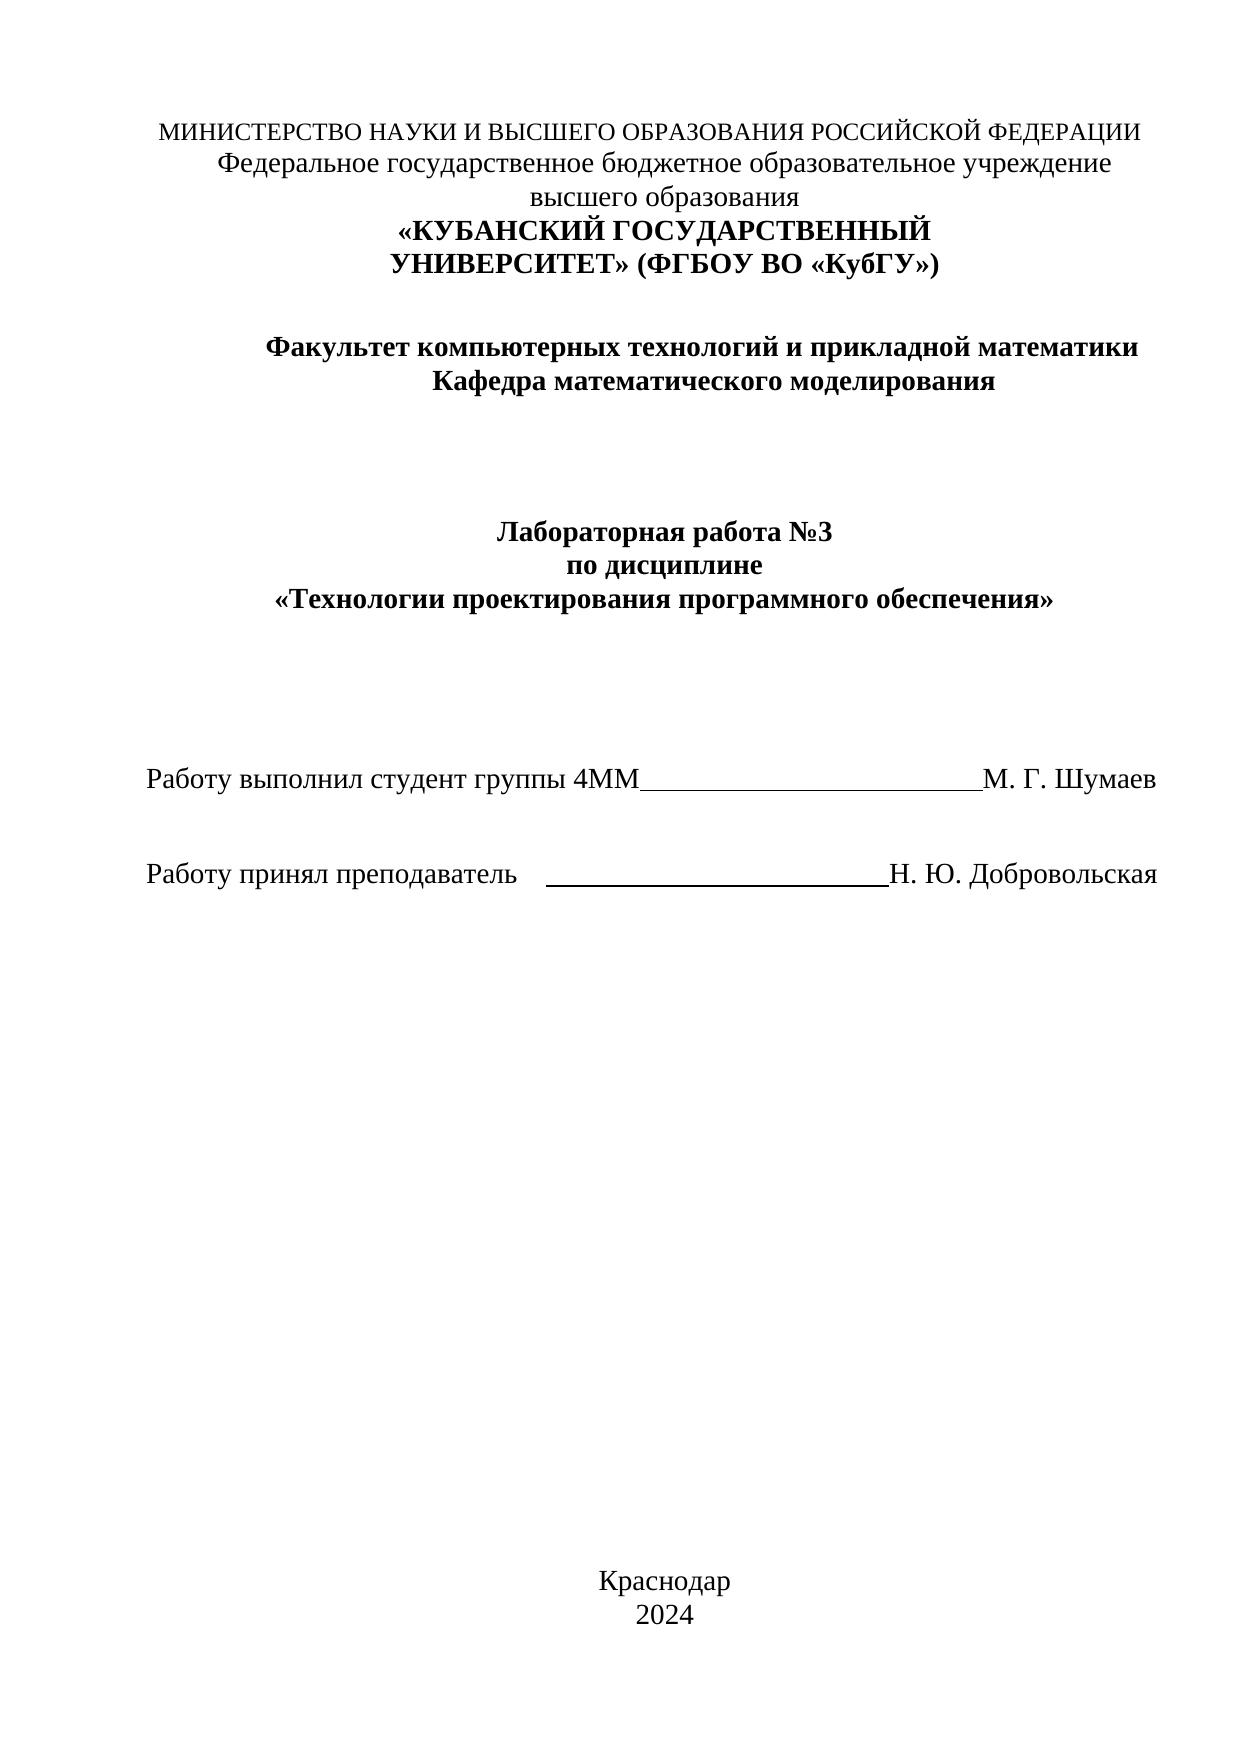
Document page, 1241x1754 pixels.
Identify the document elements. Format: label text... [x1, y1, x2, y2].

text Работу принял преподаватель Н. Ю. Добровольская [146, 856, 1163, 890]
text Работу выполнил студент группы 4ММ М. Г. Шумаев [146, 761, 1163, 794]
text Факультет компьютерных технологий и прикладной математики [264, 329, 1140, 363]
text «Технологии проектирования программного обеспечения» [217, 581, 1112, 614]
text Лабораторная работа №3 [217, 514, 1112, 547]
text «КУБАНСКИЙ ГОСУДАРСТВЕННЫЙ УНИВЕРСИТЕТ» (ФГБОУ ВО «КубГУ») [274, 213, 1055, 280]
text МИНИСТЕРСТВО НАУКИ И ВЫСШЕГО ОБРАЗОВАНИЯ РОССИЙСКОЙ ФЕДЕРАЦИИ [158, 117, 1163, 145]
text по дисциплине [217, 547, 1112, 581]
text Краснодар 2024 [598, 1563, 731, 1631]
text Кафедра математического моделирования [264, 363, 1163, 396]
text Федеральное государственное бюджетное образовательное учреждение высшего образования [217, 146, 1112, 213]
